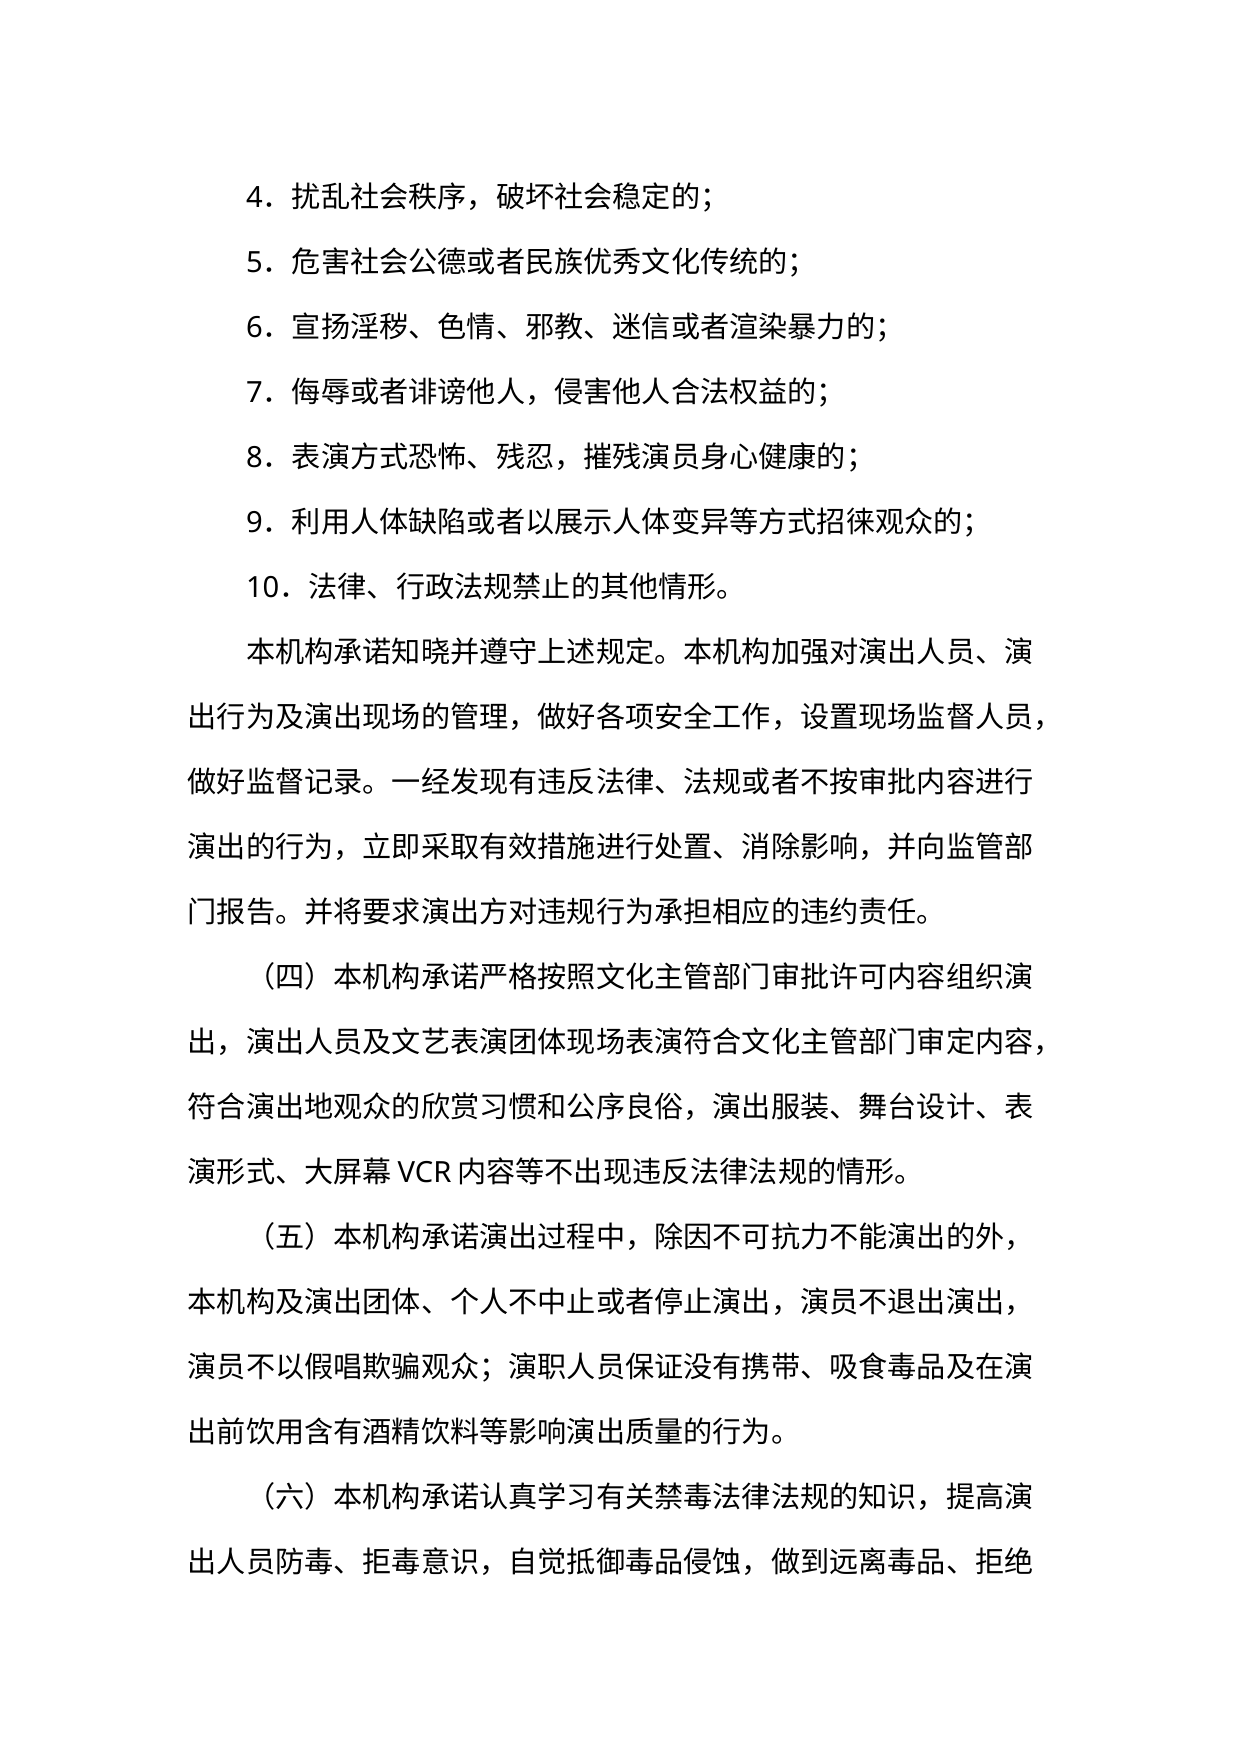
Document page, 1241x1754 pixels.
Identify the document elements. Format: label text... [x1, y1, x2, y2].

text （四）本机构承诺严格按照文化主管部门审批许可内容组织演出，演出人员及文艺表演团体现场表演符合文化主管部门审定内容，符合演出地观众的欣赏习惯和公序良俗，演出服装、舞台设计、表演形式、大屏幕VCR内容等不出现违反法律法规的情形。 [187, 942, 1053, 1202]
text 5．危害社会公德或者民族优秀文化传统的； [187, 227, 1053, 292]
text （五）本机构承诺演出过程中，除因不可抗力不能演出的外，本机构及演出团体、个人不中止或者停止演出，演员不退出演出，演员不以假唱欺骗观众；演职人员保证没有携带、吸食毒品及在演出前饮用含有酒精饮料等影响演出质量的行为。 [187, 1202, 1053, 1462]
text 6．宣扬淫秽、色情、邪教、迷信或者渲染暴力的； [187, 292, 1053, 357]
text 8．表演方式恐怖、残忍，摧残演员身心健康的； [187, 422, 1053, 487]
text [187, 1462, 1053, 1592]
text 9．利用人体缺陷或者以展示人体变异等方式招徕观众的； [187, 487, 1053, 552]
text 7．侮辱或者诽谤他人，侵害他人合法权益的； [187, 357, 1053, 422]
text 10．法律、行政法规禁止的其他情形。 [187, 552, 1053, 617]
text 4．扰乱社会秩序，破坏社会稳定的； [187, 162, 1053, 227]
text 本机构承诺知晓并遵守上述规定。本机构加强对演出人员、演出行为及演出现场的管理，做好各项安全工作，设置现场监督人员，做好监督记录。一经发现有违反法律、法规或者不按审批内容进行演出的行为，立即采取有效措施进行处置、消除影响，并向监管部门报告。并将要求演出方对违规行为承担相应的违约责任。 [187, 617, 1053, 942]
